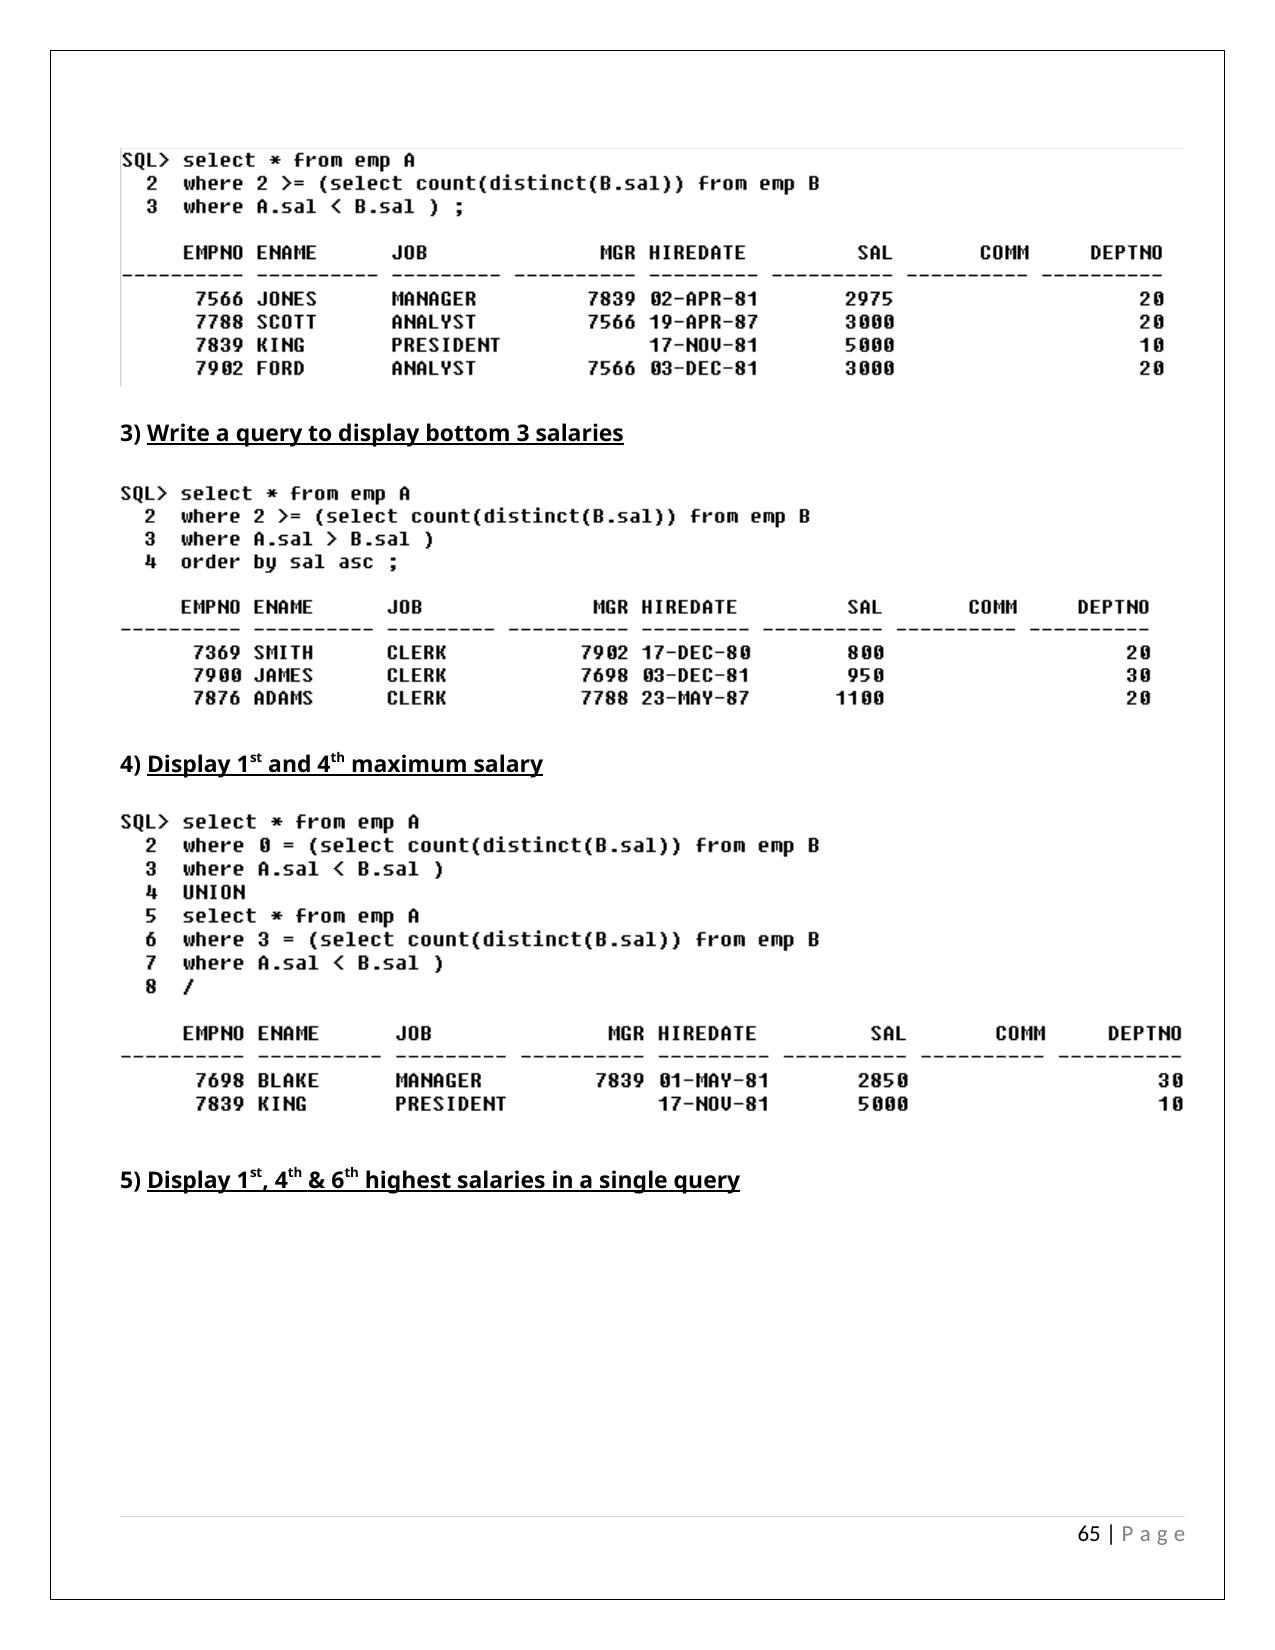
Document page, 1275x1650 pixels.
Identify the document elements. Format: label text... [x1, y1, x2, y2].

text 3) Write a query to display bottom 3 salaries [120, 417, 1185, 448]
picture [120, 479, 1184, 717]
text 4) Display 1st and 4th maximum salary [120, 748, 1185, 779]
text 5) Display 1st, 4th & 6th highest salaries in a single query [120, 1164, 1185, 1195]
picture [120, 148, 1184, 386]
picture [120, 810, 1189, 1133]
